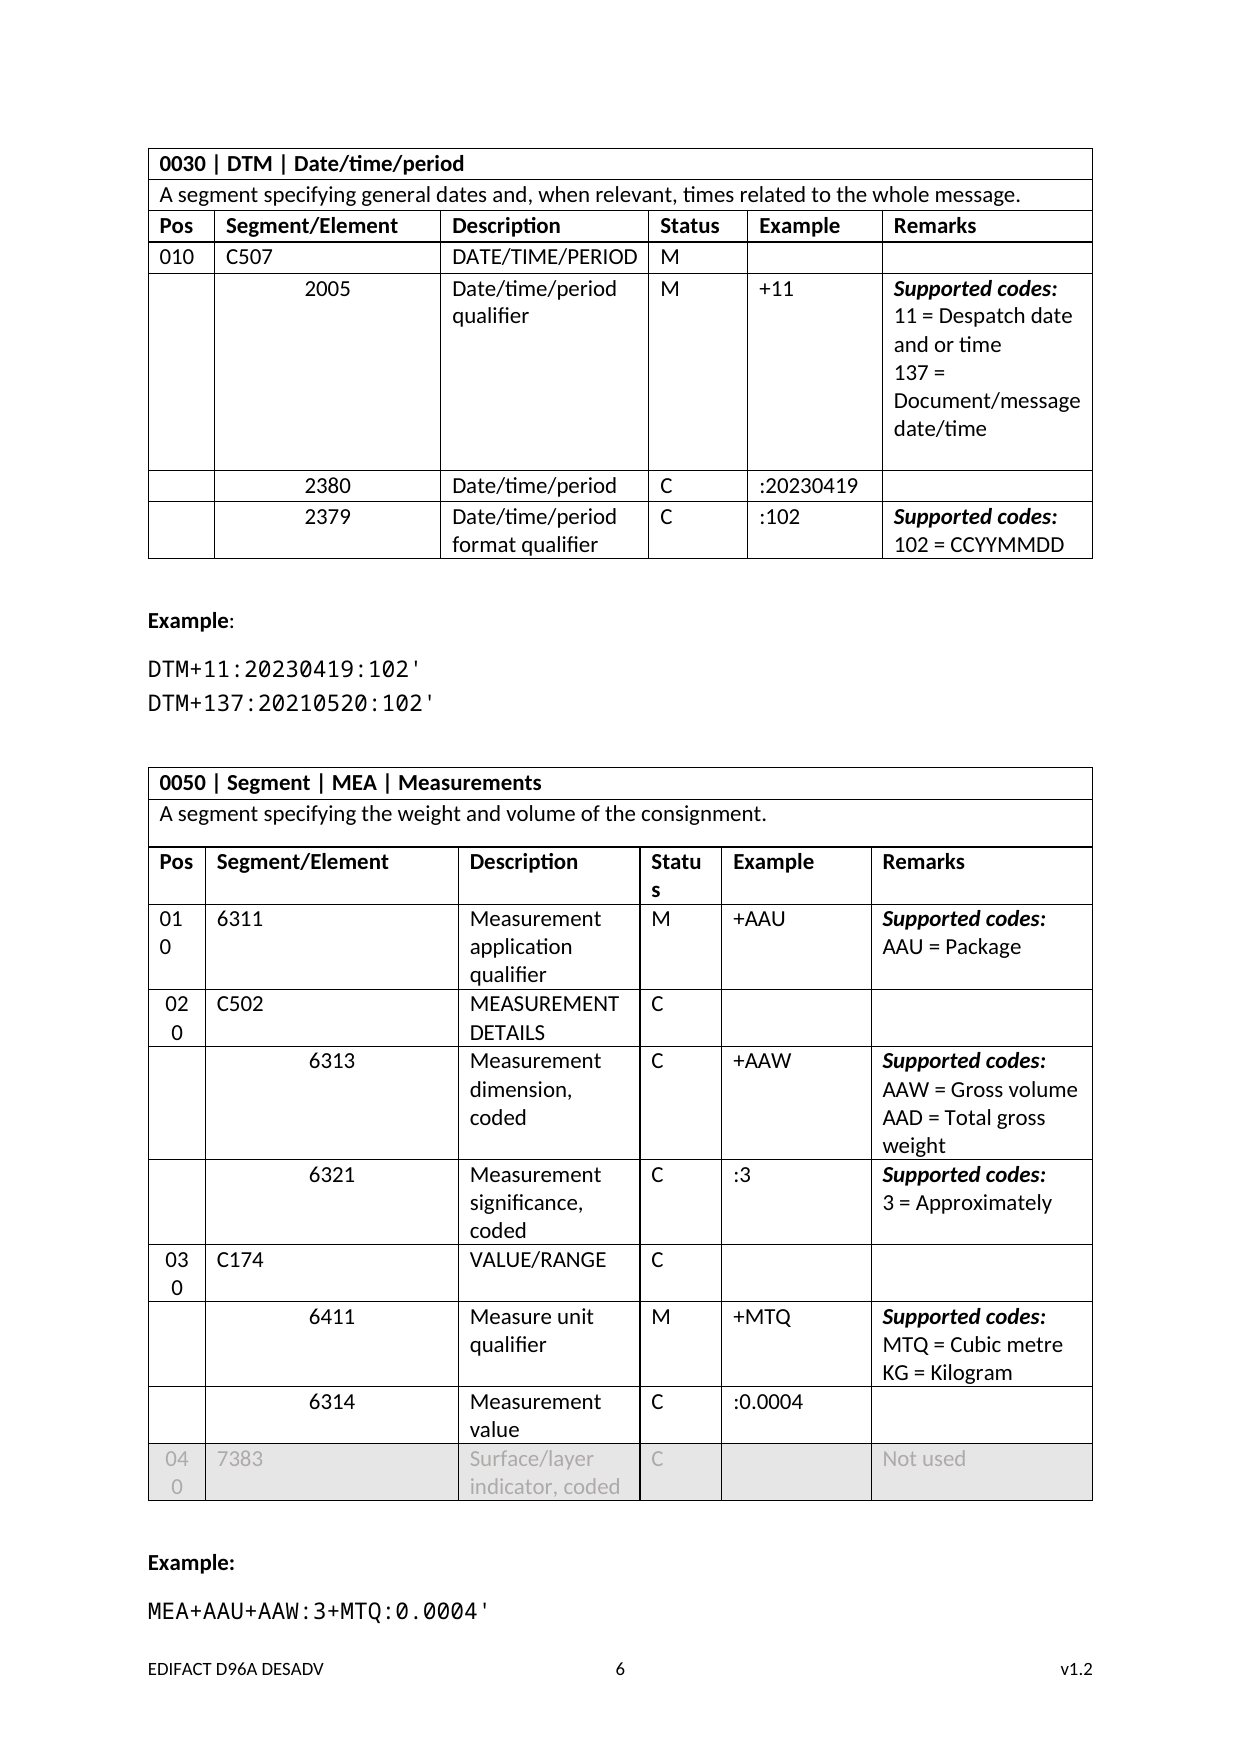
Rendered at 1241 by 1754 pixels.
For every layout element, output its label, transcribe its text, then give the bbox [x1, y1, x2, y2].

table_cell :102 [748, 502, 882, 558]
table_cell Measure unit qualifier [459, 1302, 639, 1386]
table_cell [748, 243, 882, 273]
table_cell 6313 [206, 1047, 458, 1159]
text Example: [148, 606, 1093, 634]
table_cell [149, 1302, 205, 1386]
table_cell Status [641, 848, 721, 903]
table_cell [883, 471, 1092, 501]
table_cell Measurement value [459, 1387, 639, 1443]
table_cell [722, 1444, 871, 1500]
table_cell C174 [206, 1245, 458, 1301]
table_header 0050 | Segment | MEA | Measurements [149, 768, 1092, 798]
table_cell Date/time/period [441, 471, 648, 501]
table_cell [149, 1047, 205, 1159]
table_cell Supported codes: 102 = CCYYMMDD [883, 502, 1092, 558]
table_cell Supported codes: AAU = Package [872, 905, 1092, 988]
table_cell C [641, 1444, 721, 1500]
table_cell Example [722, 848, 871, 903]
table_cell Measurement significance, coded [459, 1160, 639, 1244]
table_cell [149, 1160, 205, 1244]
table_cell :0.0004 [722, 1387, 871, 1443]
table_cell :3 [722, 1160, 871, 1244]
table_cell MEASUREMENT DETAILS [459, 990, 639, 1046]
table_cell Description [459, 848, 639, 903]
text DTM+11:20230419:102' [148, 653, 1093, 684]
table_cell Measurement application qualifier [459, 905, 639, 988]
table_cell 6321 [206, 1160, 458, 1244]
table_cell M [641, 905, 721, 988]
table_cell +MTQ [722, 1302, 871, 1386]
text DTM+137:20210520:102' [148, 687, 1093, 718]
table_cell 6311 [206, 905, 458, 988]
table_cell A segment specifying the weight and volume of the consignment. [149, 800, 1092, 846]
table_cell Date/time/period format qualifier [441, 502, 648, 558]
table_cell [872, 1245, 1092, 1301]
table_cell Segment/Element [215, 211, 440, 241]
table_header 0030 | DTM | Date/time/period [149, 149, 1092, 179]
table_cell C [641, 1245, 721, 1301]
table_cell Supported codes: MTQ = Cubic metre KG = Kilogram [872, 1302, 1092, 1386]
table_cell M [641, 1302, 721, 1386]
table_cell 7383 [206, 1444, 458, 1500]
table_cell DATE/TIME/PERIOD [441, 243, 648, 273]
table_cell Example [748, 211, 882, 241]
table_cell Status [649, 211, 747, 241]
table_cell +AAW [722, 1047, 871, 1159]
table_cell 030 [149, 1245, 205, 1301]
table_cell 2380 [215, 471, 440, 501]
table_cell [149, 502, 214, 558]
table_cell [722, 990, 871, 1046]
table_cell 020 [149, 990, 205, 1046]
table_cell 040 [149, 1444, 205, 1500]
table_cell Pos [149, 211, 214, 241]
table_cell Remarks [872, 848, 1092, 903]
table_cell Pos [149, 848, 205, 903]
table_cell Supported codes: 3 = Approximately [872, 1160, 1092, 1244]
table_cell [722, 1245, 871, 1301]
table_cell C502 [206, 990, 458, 1046]
table_cell [872, 990, 1092, 1046]
table_cell 010 [149, 905, 205, 988]
table_cell Supported codes: 11 = Despatch date and or time 137 = Document/message date/time [883, 274, 1092, 470]
table_cell 2005 [215, 274, 440, 470]
table_cell VALUE/RANGE [459, 1245, 639, 1301]
table_cell [872, 1387, 1092, 1443]
table_cell Not used [872, 1444, 1092, 1500]
table_cell Surface/layer indicator, coded [459, 1444, 639, 1500]
table_cell Date/time/period qualifier [441, 274, 648, 470]
table_cell :20230419 [748, 471, 882, 501]
table_cell Measurement dimension, coded [459, 1047, 639, 1159]
table_cell Remarks [883, 211, 1092, 241]
table_cell [149, 274, 214, 470]
table_cell [149, 1387, 205, 1443]
table_cell [883, 243, 1092, 273]
table_cell M [649, 243, 747, 273]
table_cell [149, 471, 214, 501]
table_cell +11 [748, 274, 882, 470]
table_cell C [649, 471, 747, 501]
table_cell 6314 [206, 1387, 458, 1443]
table_cell C [641, 1387, 721, 1443]
table_cell C507 [215, 243, 440, 273]
table_cell +AAU [722, 905, 871, 988]
table_cell C [641, 1047, 721, 1159]
table_cell C [641, 1160, 721, 1244]
table_cell Supported codes: AAW = Gross volume AAD = Total gross weight [872, 1047, 1092, 1159]
table_cell Description [441, 211, 648, 241]
table_cell 010 [149, 243, 214, 273]
table_cell A segment specifying general dates and, when relevant, times related to the whole message. [149, 180, 1092, 210]
table_cell 6411 [206, 1302, 458, 1386]
table_cell 2379 [215, 502, 440, 558]
table_cell C [641, 990, 721, 1046]
text Example: [148, 1548, 1093, 1576]
table_cell Segment/Element [206, 848, 458, 903]
table_cell C [649, 502, 747, 558]
table_cell M [649, 274, 747, 470]
text MEA+AAU+AAW:3+MTQ:0.0004' [148, 1595, 1093, 1626]
